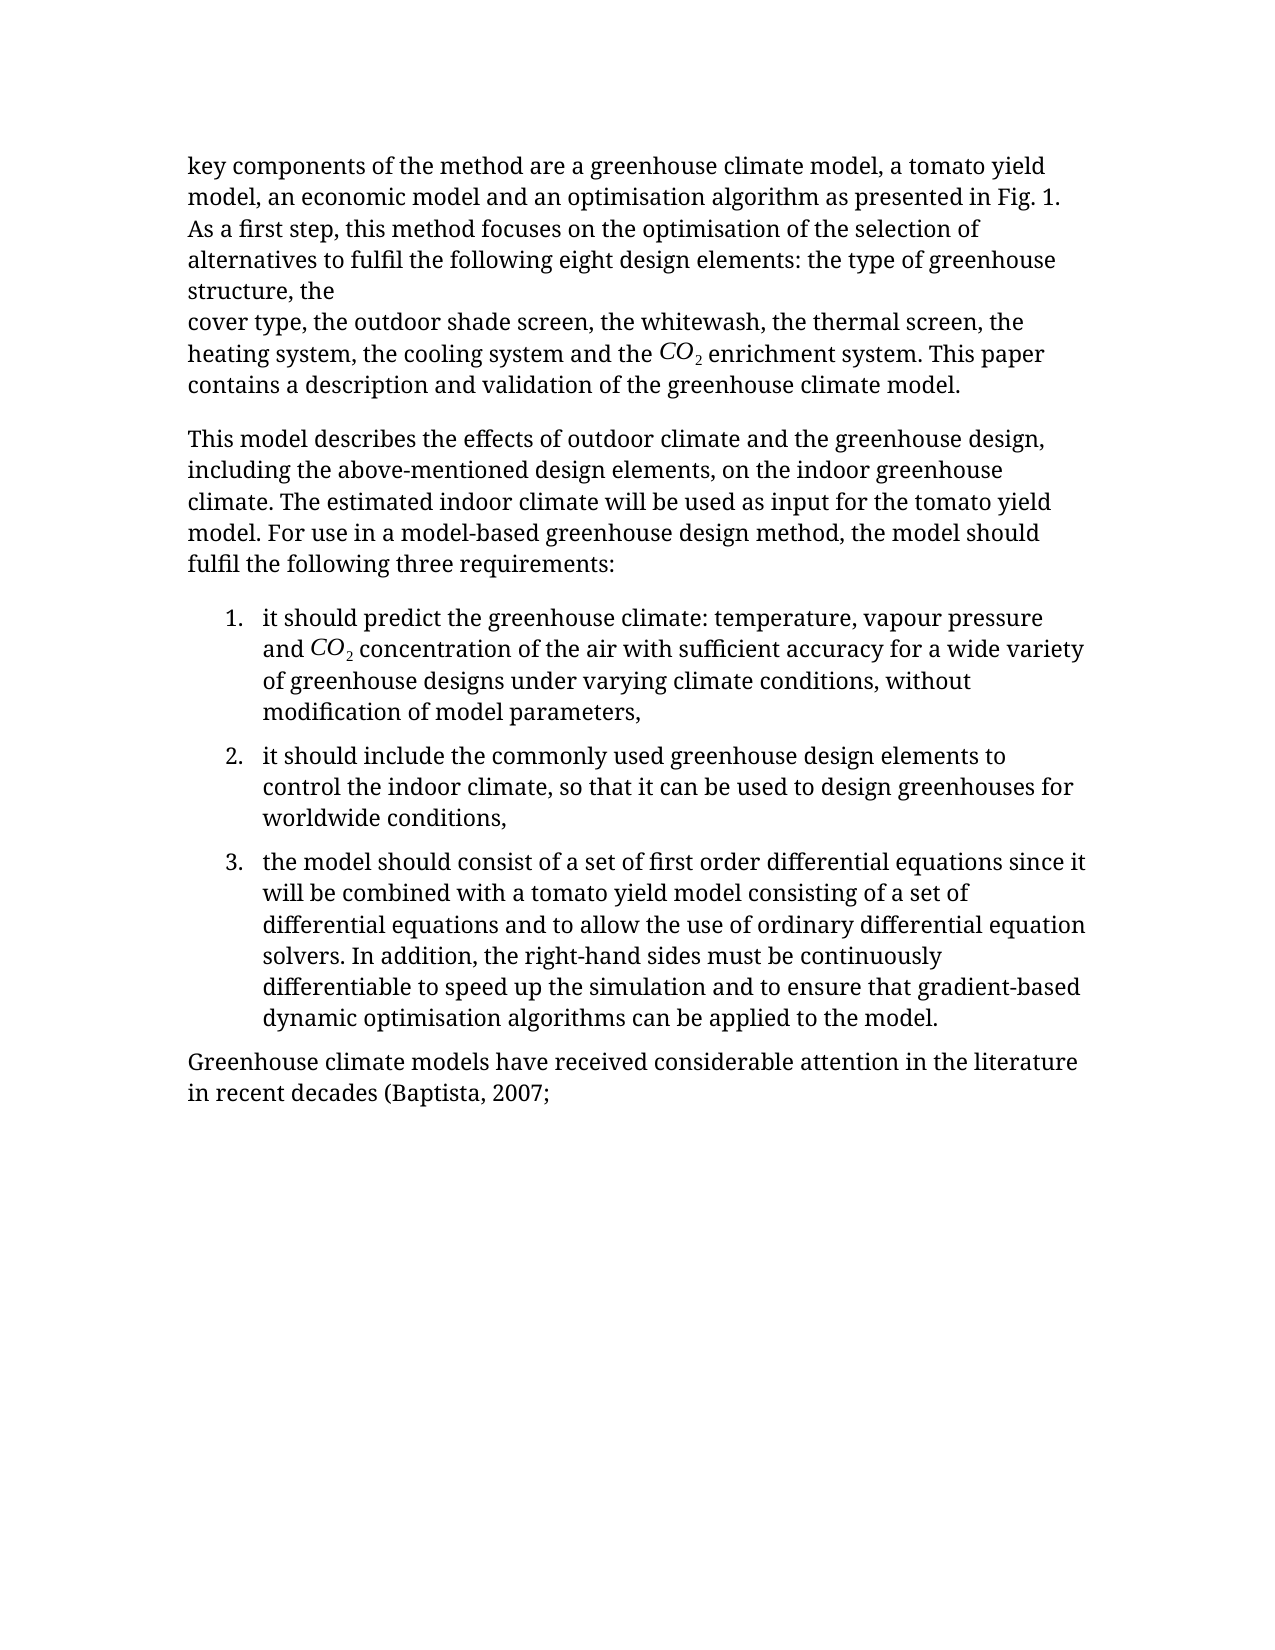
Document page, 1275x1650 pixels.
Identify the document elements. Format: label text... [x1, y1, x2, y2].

list it should predict the greenhouse climate: temperature, vapour pressure and concentration of the air with sufficient accuracy for a wide variety of greenhouse designs under varying climate conditions, without modification of model parameters, [225, 602, 1087, 727]
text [187, 150, 1087, 400]
text Greenhouse climate models have received considerable attention in the literature in recent decades (Baptista, 2007; [187, 1046, 1087, 1140]
text This model describes the effects of outdoor climate and the greenhouse design, including the above-mentioned design elements, on the indoor greenhouse climate. The estimated indoor climate will be used as input for the tomato yield model. For use in a model-based greenhouse design method, the model should fulfil the following three requirements: [187, 423, 1087, 579]
list the model should consist of a set of first order differential equations since it will be combined with a tomato yield model consisting of a set of differential equations and to allow the use of ordinary differential equation solvers. In addition, the right-hand sides must be continuously differentiable to speed up the simulation and to ensure that gradient-based dynamic optimisation algorithms can be applied to the model. [225, 846, 1087, 1033]
list it should include the commonly used greenhouse design elements to control the indoor climate, so that it can be used to design greenhouses for worldwide conditions, [225, 740, 1087, 833]
